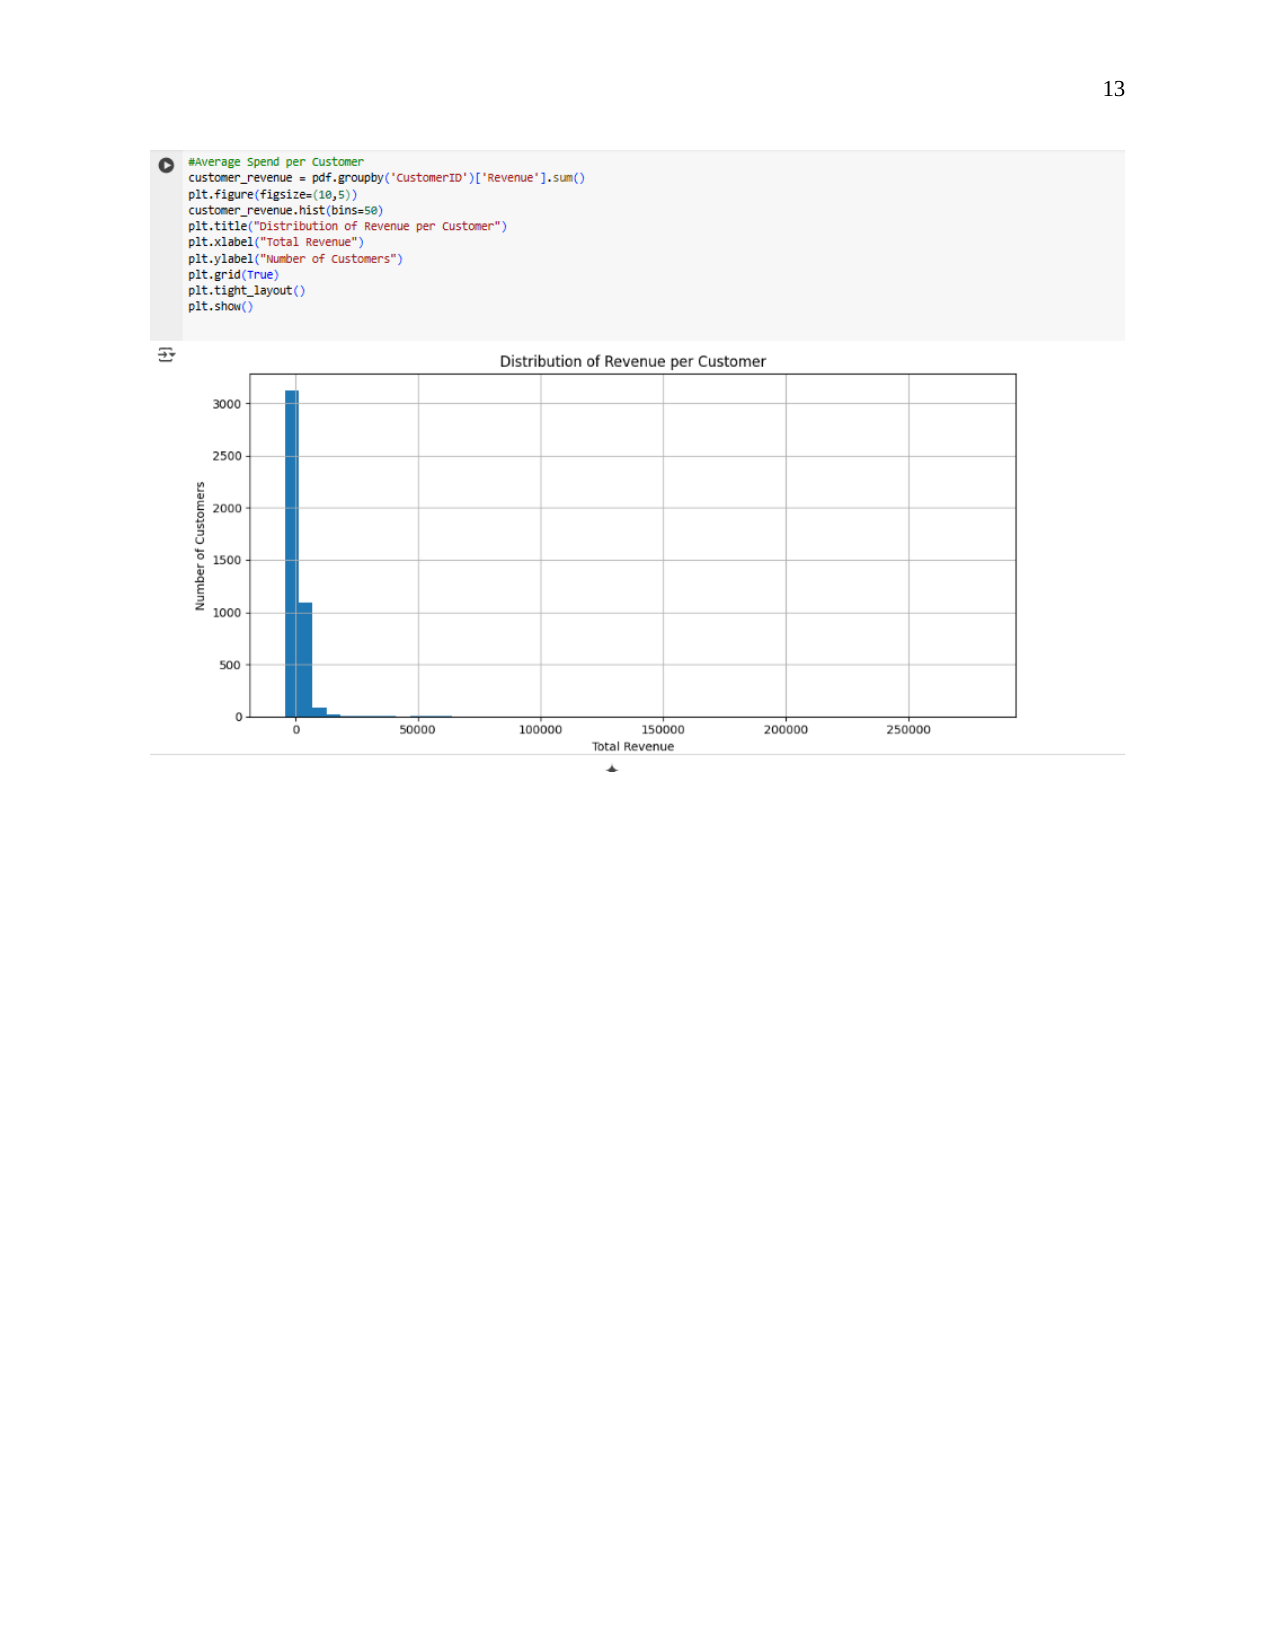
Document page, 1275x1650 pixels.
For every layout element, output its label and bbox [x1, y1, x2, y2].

picture [150, 150, 1125, 772]
